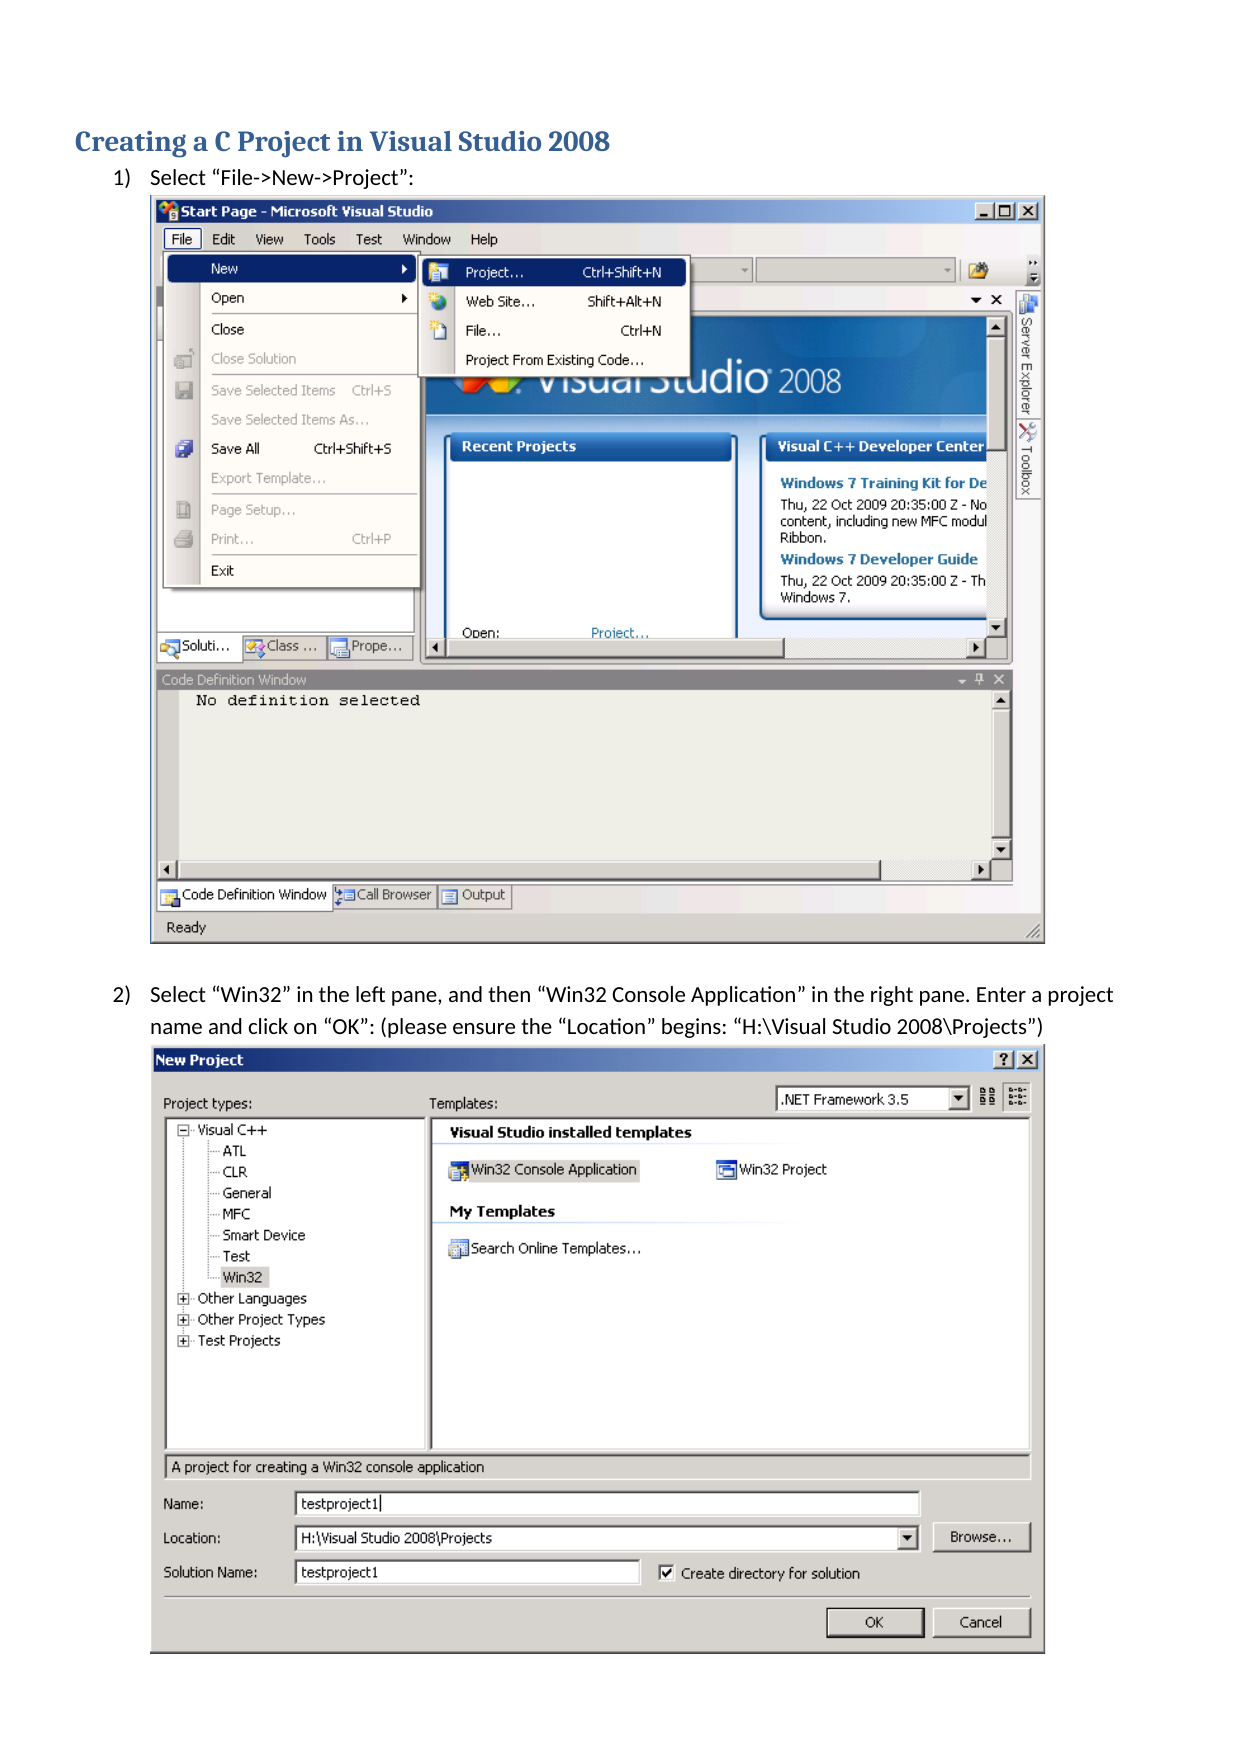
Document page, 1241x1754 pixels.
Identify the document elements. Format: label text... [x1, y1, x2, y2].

list Select “Win32” in the left pane, and then “Win32 Console Application” in the right pane. Enter a project name and click on “OK”: (please ensure the “Location” begins: “H:\Visual Studio 2008\Projects”) [112, 980, 1165, 1040]
subtitle Creating a C Project in Visual Studio 2008 [75, 125, 1165, 158]
picture [150, 1044, 1046, 1654]
picture [150, 195, 1046, 944]
list Select “File->New->Project”: [112, 163, 1165, 192]
